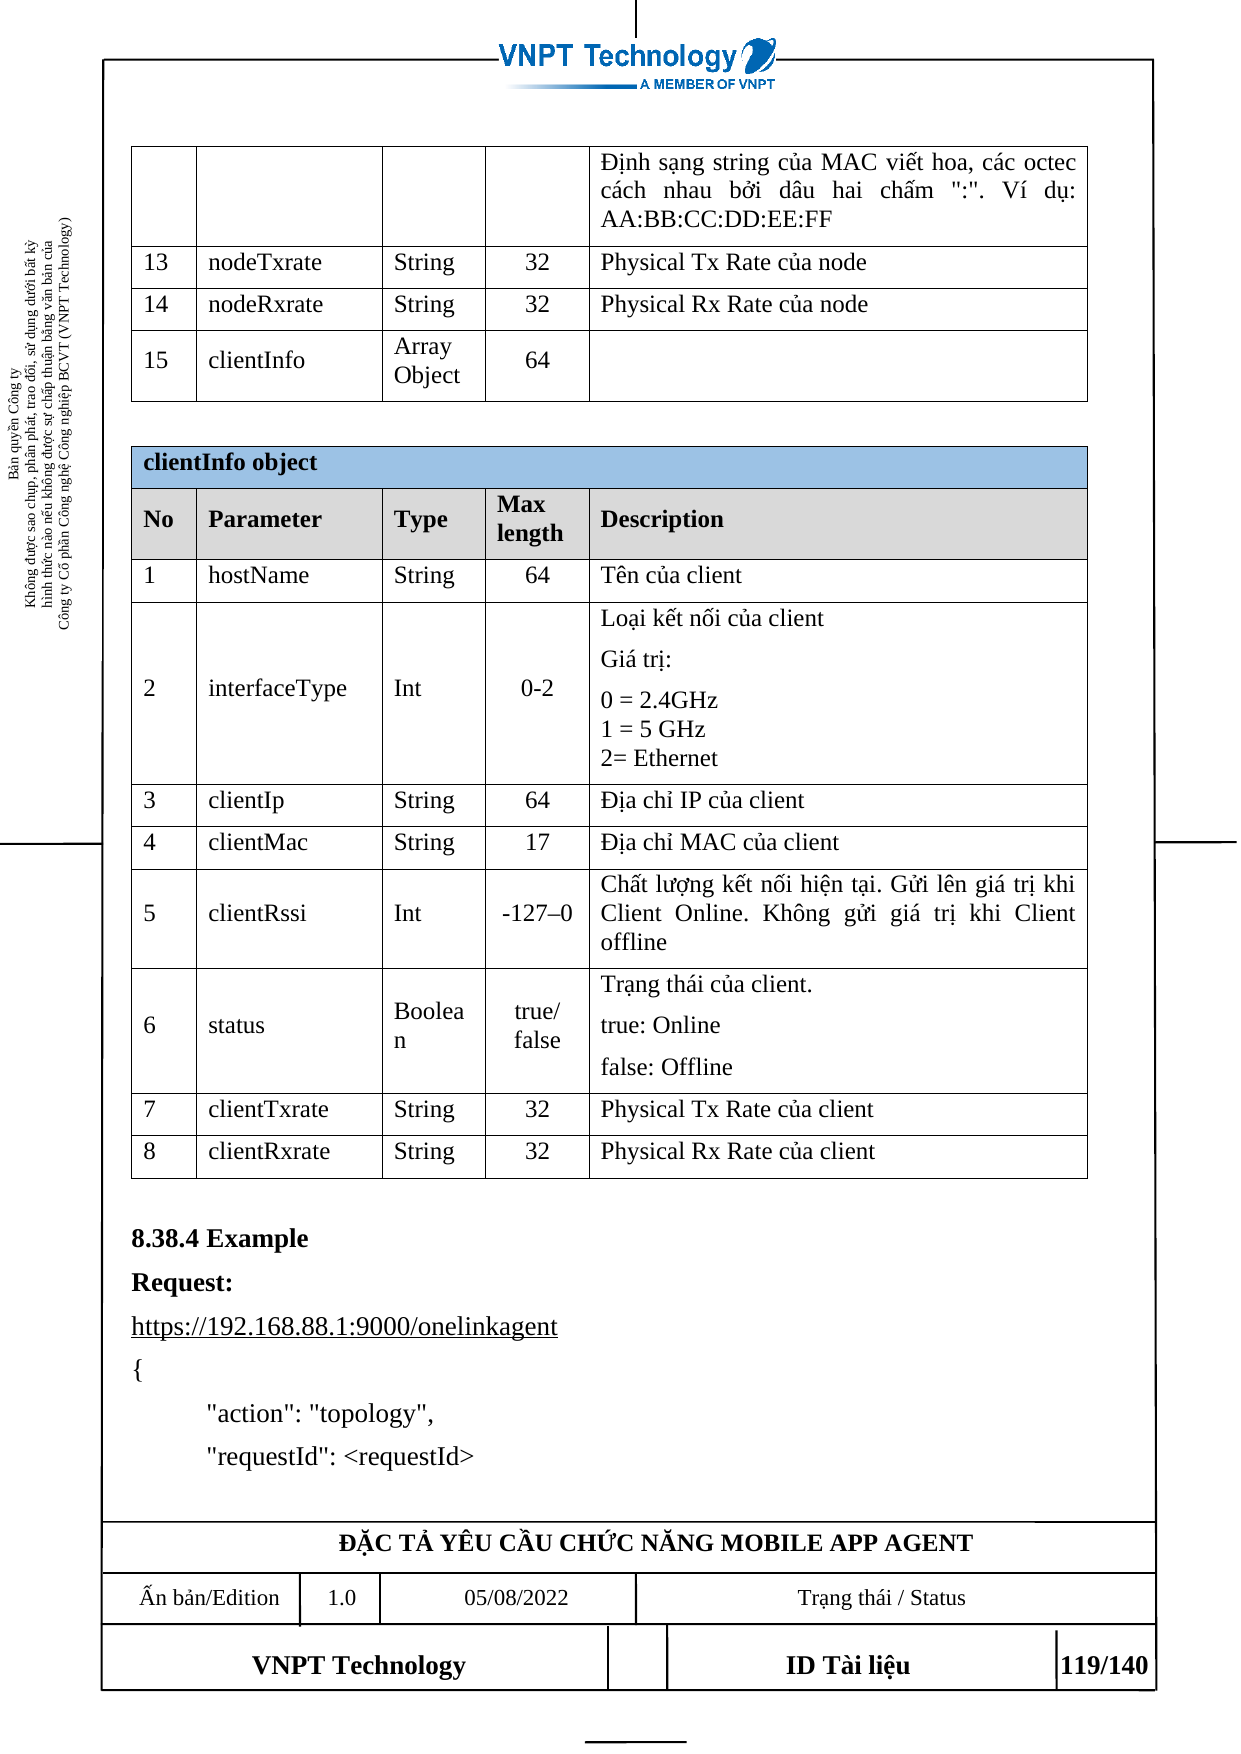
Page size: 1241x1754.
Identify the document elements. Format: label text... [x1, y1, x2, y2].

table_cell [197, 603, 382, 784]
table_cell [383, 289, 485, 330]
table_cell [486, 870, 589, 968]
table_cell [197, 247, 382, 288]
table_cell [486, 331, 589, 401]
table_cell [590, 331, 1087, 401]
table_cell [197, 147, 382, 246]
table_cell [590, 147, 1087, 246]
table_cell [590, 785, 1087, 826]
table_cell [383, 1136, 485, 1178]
text https://192.168.88.1:9000/onelinkagent [131, 1309, 1093, 1341]
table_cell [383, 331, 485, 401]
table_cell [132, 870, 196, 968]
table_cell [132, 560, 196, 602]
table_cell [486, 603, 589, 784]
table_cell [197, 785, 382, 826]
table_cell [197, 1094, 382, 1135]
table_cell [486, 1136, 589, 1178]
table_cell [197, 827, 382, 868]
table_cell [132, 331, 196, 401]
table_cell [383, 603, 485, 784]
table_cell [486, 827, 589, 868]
picture [498, 38, 776, 89]
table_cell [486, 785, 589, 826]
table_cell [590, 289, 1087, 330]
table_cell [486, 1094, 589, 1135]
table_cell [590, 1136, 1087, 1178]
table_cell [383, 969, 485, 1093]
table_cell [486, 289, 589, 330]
text "action": "topology", [131, 1397, 1093, 1428]
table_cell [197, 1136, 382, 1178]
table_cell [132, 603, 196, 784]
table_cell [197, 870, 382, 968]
subtitle Example [131, 1222, 1093, 1253]
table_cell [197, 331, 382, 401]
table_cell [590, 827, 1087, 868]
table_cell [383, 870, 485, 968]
text Request: [131, 1266, 1093, 1297]
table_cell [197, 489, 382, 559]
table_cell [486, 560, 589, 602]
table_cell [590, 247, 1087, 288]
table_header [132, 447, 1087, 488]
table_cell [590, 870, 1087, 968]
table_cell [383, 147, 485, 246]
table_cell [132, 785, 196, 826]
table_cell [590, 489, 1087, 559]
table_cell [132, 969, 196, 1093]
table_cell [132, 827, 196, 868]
text "requestId": <requestId> [131, 1441, 1093, 1472]
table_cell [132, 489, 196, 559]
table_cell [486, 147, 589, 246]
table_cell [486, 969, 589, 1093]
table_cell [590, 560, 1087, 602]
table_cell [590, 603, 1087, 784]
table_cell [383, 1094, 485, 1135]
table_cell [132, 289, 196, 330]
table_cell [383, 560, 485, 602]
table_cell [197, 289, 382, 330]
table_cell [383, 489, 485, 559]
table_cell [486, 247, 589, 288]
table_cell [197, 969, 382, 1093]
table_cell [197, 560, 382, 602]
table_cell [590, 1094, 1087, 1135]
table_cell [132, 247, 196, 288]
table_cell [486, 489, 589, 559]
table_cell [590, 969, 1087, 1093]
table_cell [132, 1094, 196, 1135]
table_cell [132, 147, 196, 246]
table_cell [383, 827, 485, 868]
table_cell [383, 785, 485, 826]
text { [131, 1353, 1093, 1384]
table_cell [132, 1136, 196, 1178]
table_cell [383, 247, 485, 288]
